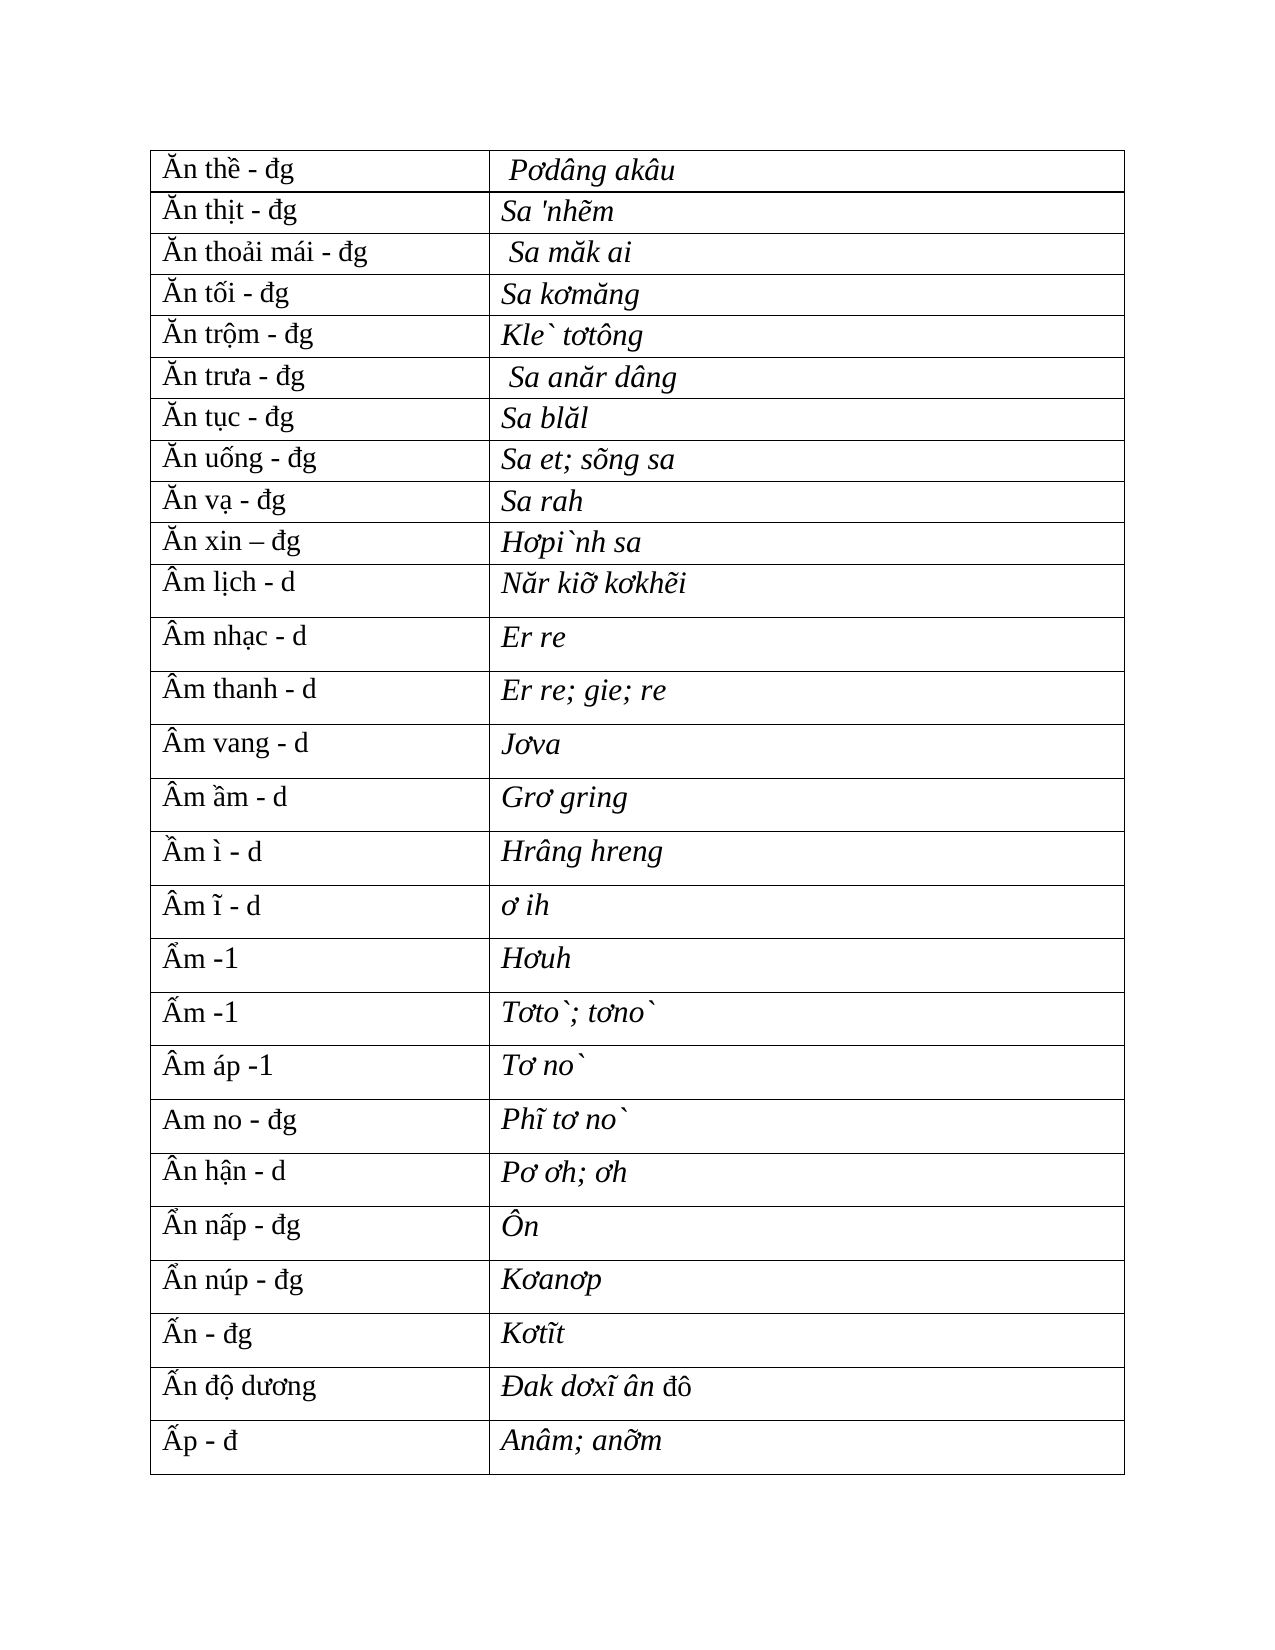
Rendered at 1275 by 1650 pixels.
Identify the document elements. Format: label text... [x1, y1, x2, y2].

table_cell Ăn thịt - đg [151, 193, 489, 233]
table_cell Sa anăr dâng [490, 358, 1124, 398]
table_cell Phĩ tơ no` [490, 1100, 1124, 1152]
table_cell Ẩm -1 [151, 939, 489, 992]
table_cell Ăn uống - đg [151, 441, 489, 481]
table_cell Ấn - đg [151, 1314, 489, 1367]
table_cell Năr kiỡ kơkhẽi [490, 565, 1124, 617]
table_cell Đak dơxĩ ân đô [490, 1368, 1124, 1420]
table_cell Sa kơmăng [490, 275, 1124, 315]
table_cell Hơpi`nh sa [490, 523, 1124, 563]
table_cell Ẩn núp - đg [151, 1261, 489, 1313]
table_cell Ân hận - d [151, 1154, 489, 1206]
table_cell Am no - đg [151, 1100, 489, 1152]
table_cell ơ ih [490, 886, 1124, 938]
table_cell Jơva [490, 725, 1124, 778]
table_cell Er re [490, 618, 1124, 671]
table_cell Ẩn nấp - đg [151, 1207, 489, 1259]
table_cell Ấm -1 [151, 993, 489, 1045]
table_cell Hrâng hreng [490, 832, 1124, 885]
table_cell Âm thanh - d [151, 672, 489, 724]
table_cell Tơto`; tơno` [490, 993, 1124, 1045]
table_cell Âm lịch - d [151, 565, 489, 617]
table_cell Sa et; sõng sa [490, 441, 1124, 481]
table_cell Sa 'nhẽm [490, 193, 1124, 233]
table_cell Ăn trưa - đg [151, 358, 489, 398]
table_cell Âm nhạc - d [151, 618, 489, 671]
table_cell Anâm; anỡm [490, 1421, 1124, 1474]
table_cell Sa măk ai [490, 234, 1124, 274]
table_cell Ôn [490, 1207, 1124, 1259]
table_cell Ăn thề - đg [151, 151, 489, 191]
table_cell Hơuh [490, 939, 1124, 992]
table_cell Er re; gie; re [490, 672, 1124, 724]
table_cell Âm ĩ - d [151, 886, 489, 938]
table_cell Ấn độ dương [151, 1368, 489, 1420]
table_cell Ấp - đ [151, 1421, 489, 1474]
table_cell Ăn xin – đg [151, 523, 489, 563]
table_cell Sa rah [490, 482, 1124, 522]
table_cell Âm ầm - d [151, 779, 489, 831]
table_cell Pơdâng akâu [490, 151, 1124, 191]
table_cell Ăn tối - đg [151, 275, 489, 315]
table_cell Tơ no` [490, 1046, 1124, 1099]
table_cell Âm vang - d [151, 725, 489, 778]
table_cell Ăn vạ - đg [151, 482, 489, 522]
table_cell Ăn thoải mái - đg [151, 234, 489, 274]
table_cell Kơtĩt [490, 1314, 1124, 1367]
table_cell Pơ ơh; ơh [490, 1154, 1124, 1206]
table_cell Kle` tơtông [490, 316, 1124, 357]
table_cell Ăn trộm - đg [151, 316, 489, 357]
table_cell Âm áp -1 [151, 1046, 489, 1099]
table_cell Grơ gring [490, 779, 1124, 831]
table_cell Ăn tục - đg [151, 399, 489, 439]
table_cell Ầm ì - d [151, 832, 489, 885]
table_cell Sa blăl [490, 399, 1124, 439]
table_cell Kơanơp [490, 1261, 1124, 1313]
